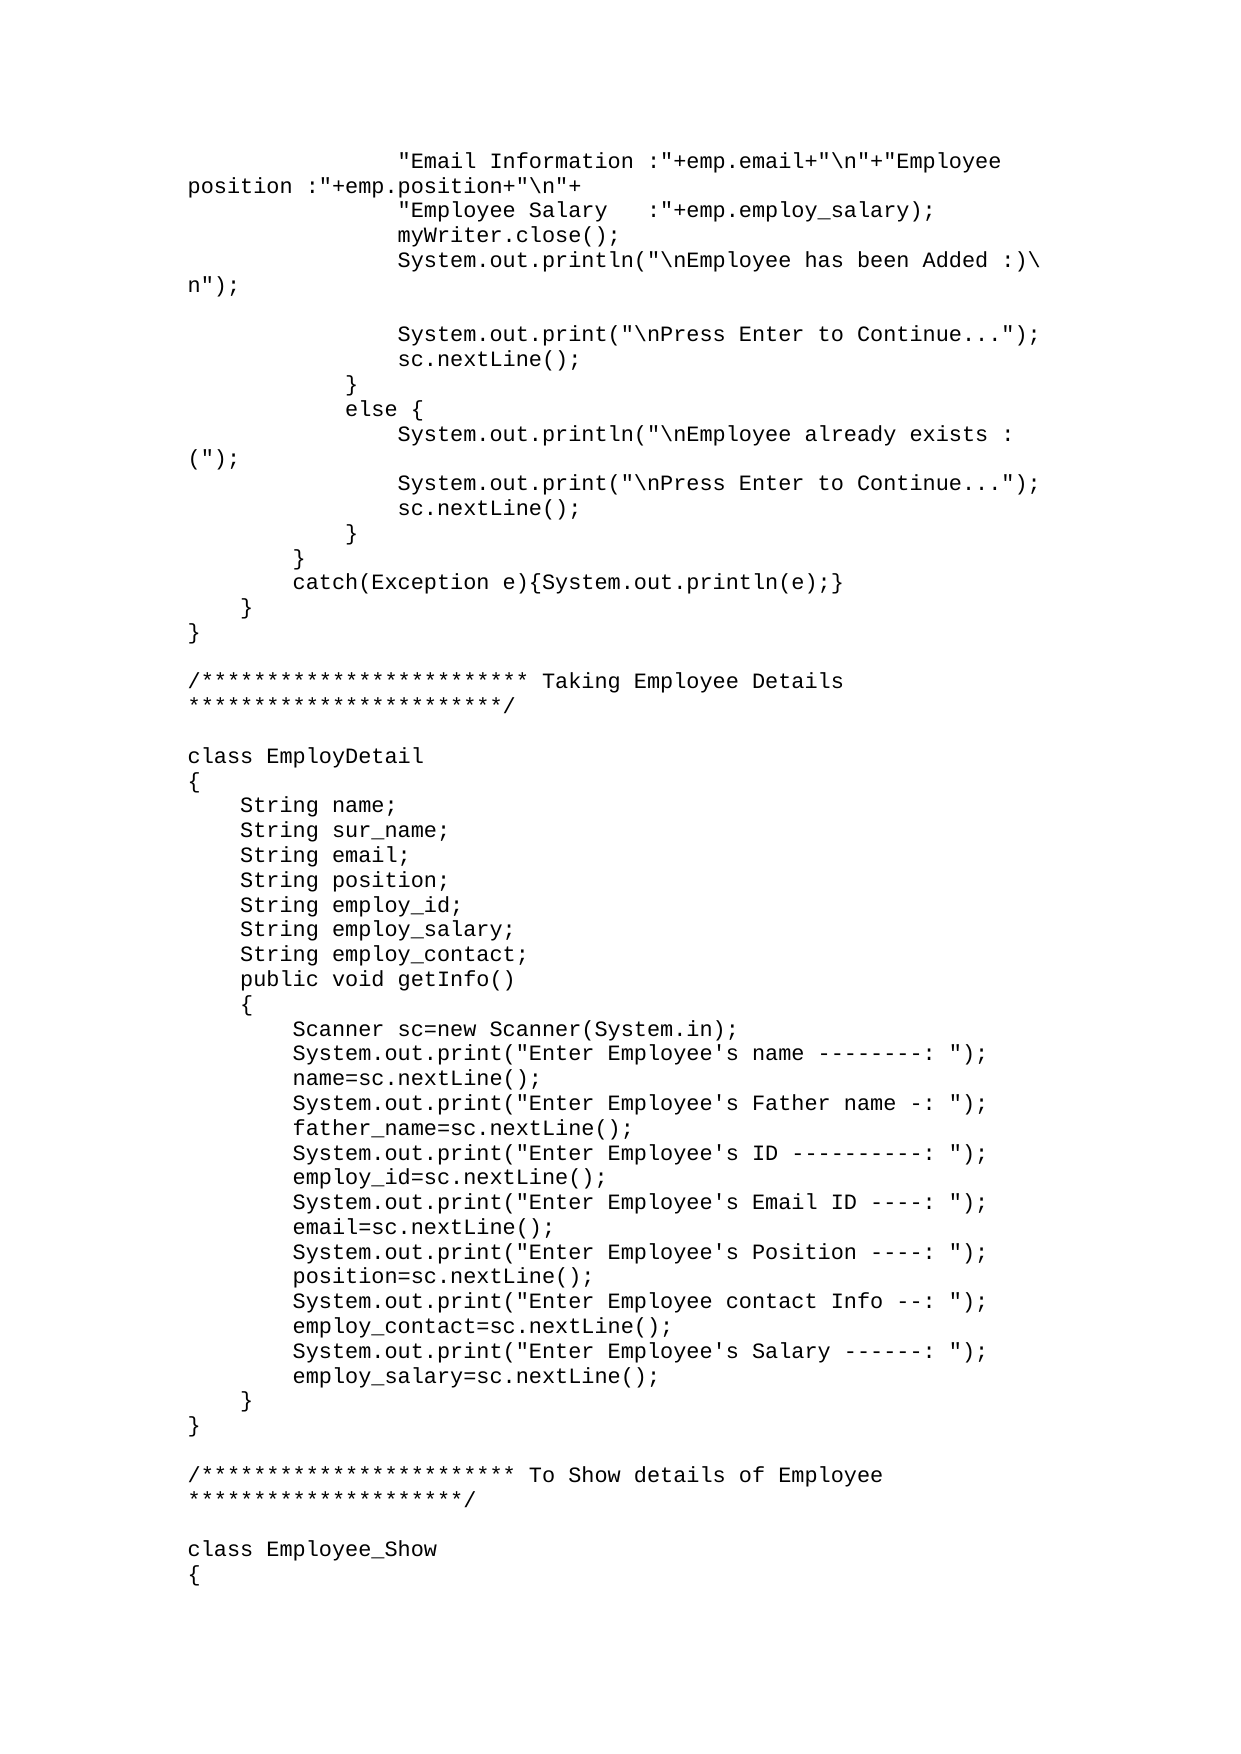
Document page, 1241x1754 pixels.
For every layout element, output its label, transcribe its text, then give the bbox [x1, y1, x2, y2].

text String name; [187, 794, 1053, 819]
text { [187, 993, 1053, 1018]
text String employ_id; [187, 894, 1053, 918]
text String employ_salary; [187, 918, 1053, 943]
text father_name=sc.nextLine(); [187, 1117, 1053, 1142]
text "Email Information :"+emp.email+"\n"+"Employee position :"+emp.position+"\n"+ [187, 150, 1053, 199]
text "Employee Salary :"+emp.employ_salary); [187, 199, 1053, 224]
text System.out.print("Enter Employee's Father name -: "); [187, 1092, 1053, 1117]
text System.out.print("Enter Employee's name --------: "); [187, 1042, 1053, 1067]
text System.out.print("Enter Employee's ID ----------: "); [187, 1142, 1053, 1166]
text } [187, 547, 1053, 571]
text email=sc.nextLine(); [187, 1216, 1053, 1241]
text { [187, 1563, 1053, 1588]
text System.out.println("\nEmployee has been Added :)\n"); [187, 249, 1053, 299]
text name=sc.nextLine(); [187, 1067, 1053, 1092]
text String sur_name; [187, 819, 1053, 844]
text System.out.print("Enter Employee's Salary ------: "); [187, 1340, 1053, 1365]
text class EmployDetail [187, 745, 1053, 770]
text } [187, 1414, 1053, 1439]
text sc.nextLine(); [187, 348, 1053, 373]
text Scanner sc=new Scanner(System.in); [187, 1018, 1053, 1042]
text System.out.print("Enter Employee's Email ID ----: "); [187, 1191, 1053, 1216]
text position=sc.nextLine(); [187, 1266, 1053, 1290]
text System.out.print("\nPress Enter to Continue..."); [187, 323, 1053, 348]
text } [187, 1389, 1053, 1414]
text class Employee_Show [187, 1538, 1053, 1563]
text String position; [187, 869, 1053, 894]
text String email; [187, 844, 1053, 869]
text } [187, 373, 1053, 398]
text else { [187, 398, 1053, 423]
text /************************* Taking Employee Details ************************/ [187, 671, 1053, 720]
text employ_contact=sc.nextLine(); [187, 1315, 1053, 1340]
text employ_salary=sc.nextLine(); [187, 1365, 1053, 1389]
text } [187, 621, 1053, 646]
text String employ_contact; [187, 943, 1053, 968]
text catch(Exception e){System.out.println(e);} [187, 571, 1053, 596]
text } [187, 522, 1053, 547]
text employ_id=sc.nextLine(); [187, 1166, 1053, 1191]
text public void getInfo() [187, 968, 1053, 993]
text System.out.println("\nEmployee already exists :("); [187, 423, 1053, 472]
text } [187, 596, 1053, 621]
text sc.nextLine(); [187, 497, 1053, 522]
text myWriter.close(); [187, 224, 1053, 249]
text System.out.print("Enter Employee contact Info --: "); [187, 1290, 1053, 1315]
text System.out.print("Enter Employee's Position ----: "); [187, 1241, 1053, 1266]
text System.out.print("\nPress Enter to Continue..."); [187, 472, 1053, 497]
text /************************ To Show details of Employee *********************/ [187, 1464, 1053, 1513]
text { [187, 770, 1053, 794]
